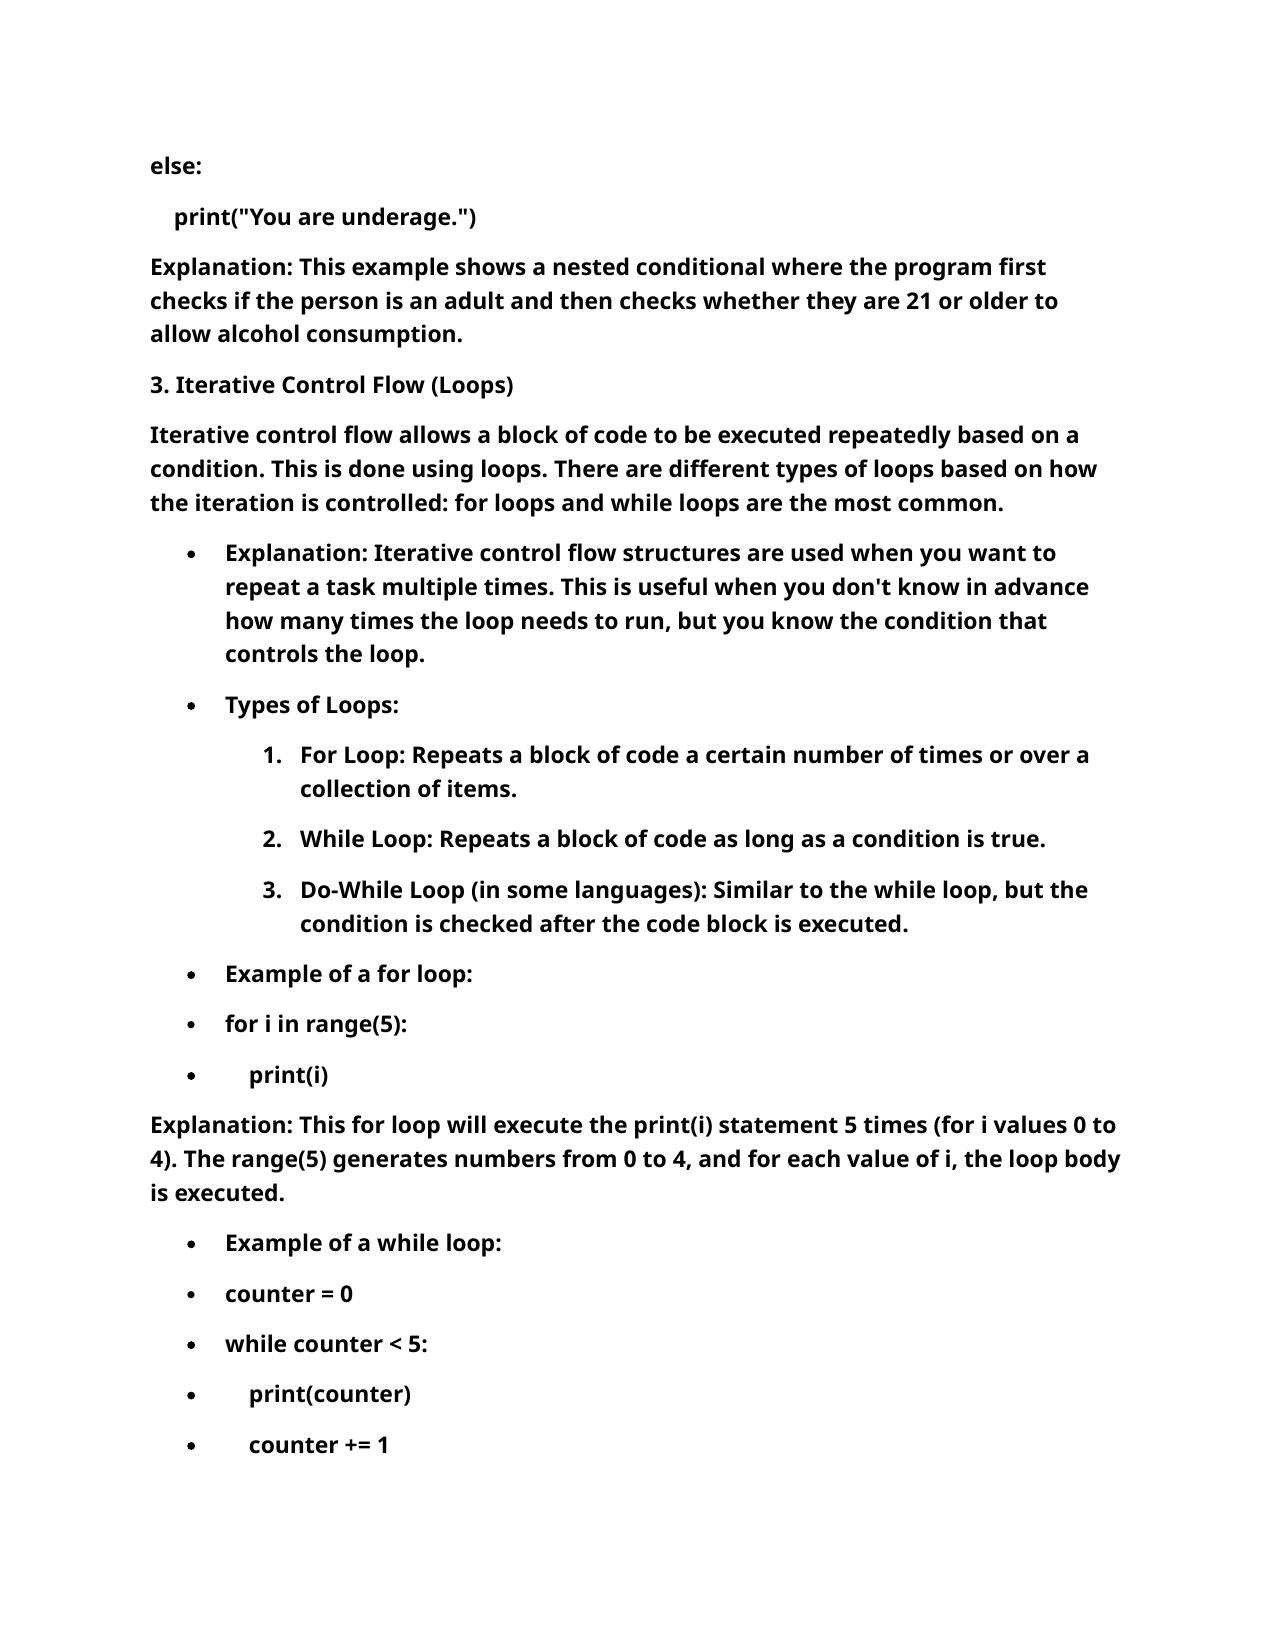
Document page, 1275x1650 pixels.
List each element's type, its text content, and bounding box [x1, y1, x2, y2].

list counter = 0 [187, 1277, 1125, 1309]
list Do-While Loop (in some languages): Similar to the while loop, but the condition is checked after the code block is executed. [262, 874, 1125, 939]
list Explanation: Iterative control flow structures are used when you want to repeat a task multiple times. This is useful when you don't know in advance how many times the loop needs to run, but you know the condition that controls the loop. [187, 537, 1125, 669]
text Iterative control flow allows a block of code to be executed repeatedly based on a condition. This is done using loops. There are different types of loops based on how the iteration is controlled: for loops and while loops are the most common. [150, 419, 1125, 518]
text Explanation: This example shows a nested conditional where the program first checks if the person is an adult and then checks whether they are 21 or older to allow alcohol consumption. [150, 251, 1125, 349]
list print(i) [187, 1059, 1125, 1090]
list for i in range(5): [187, 1008, 1125, 1039]
text print("You are underage.") [150, 200, 1125, 232]
list Types of Loops: [187, 689, 1125, 720]
list For Loop: Repeats a block of code a certain number of times or over a collection of items. [262, 739, 1125, 804]
list Example of a for loop: [187, 958, 1125, 989]
list While Loop: Repeats a block of code as long as a condition is true. [262, 823, 1125, 854]
list while counter < 5: [187, 1328, 1125, 1359]
list print(counter) [187, 1378, 1125, 1409]
text Explanation: This for loop will execute the print(i) statement 5 times (for i values 0 to 4). The range(5) generates numbers from 0 to 4, and for each value of i, the loop body is executed. [150, 1109, 1125, 1208]
text 3. Iterative Control Flow (Loops) [150, 369, 1125, 400]
list Example of a while loop: [187, 1227, 1125, 1258]
list counter += 1 [187, 1429, 1125, 1460]
text else: [150, 150, 1125, 181]
